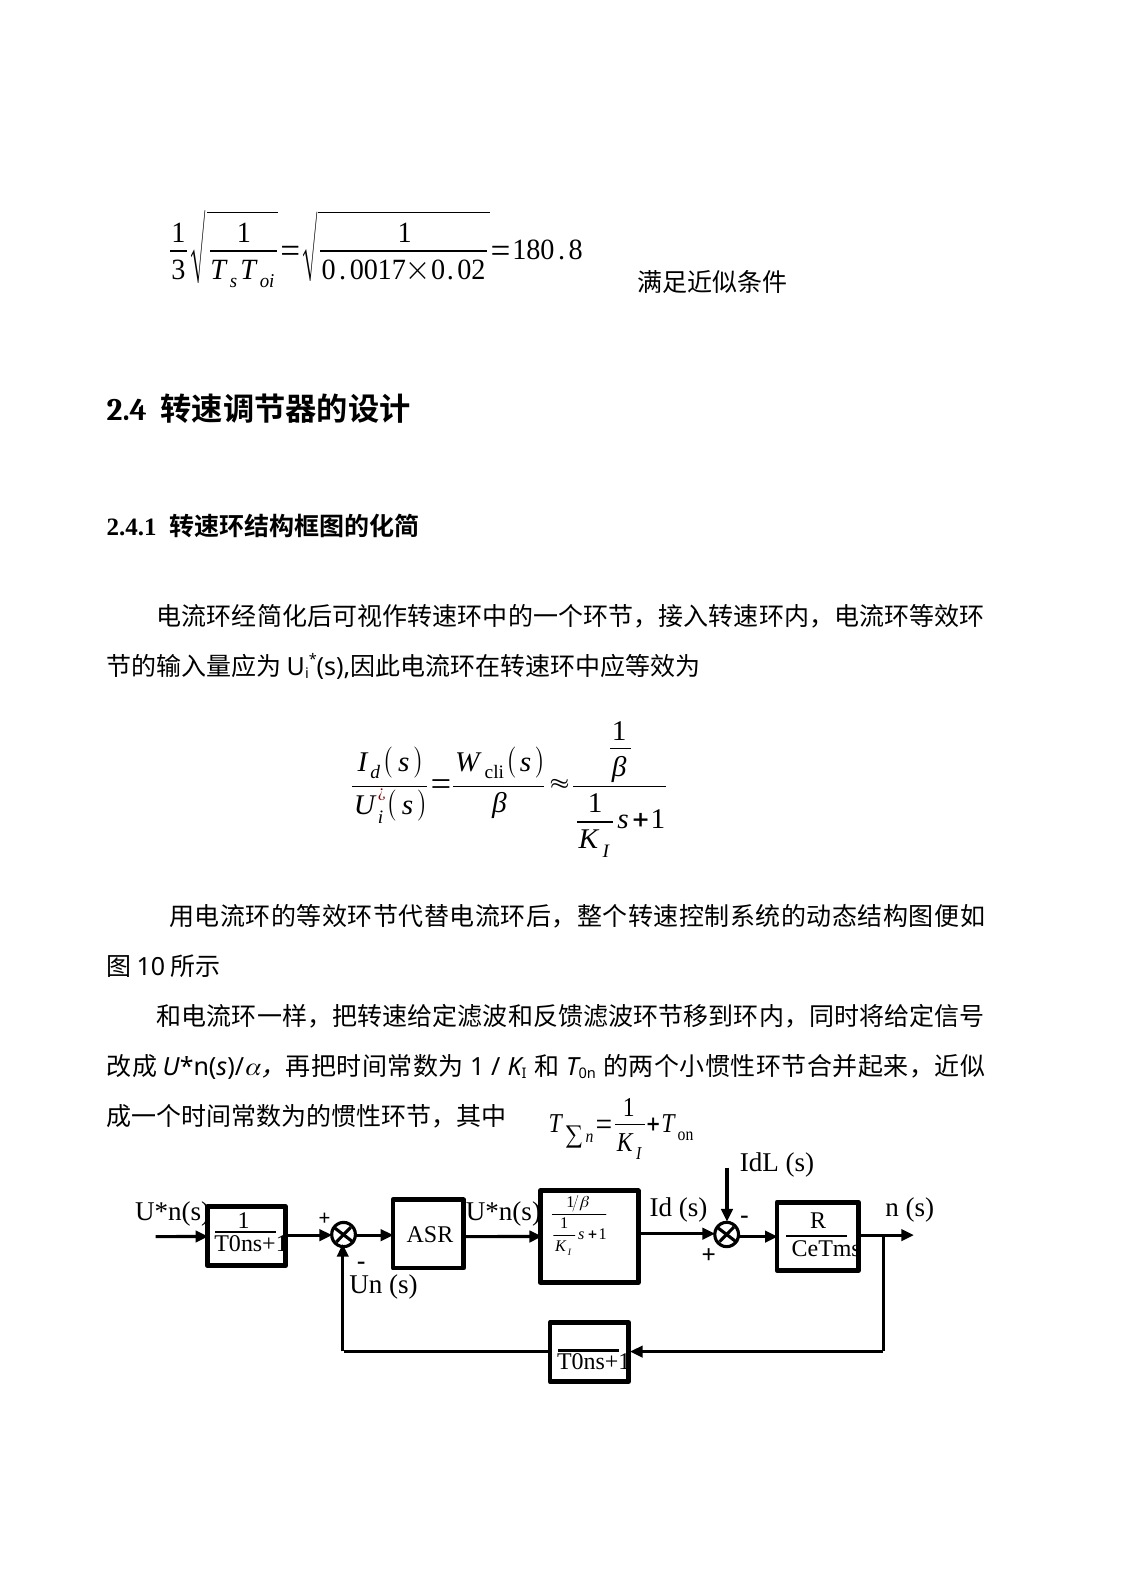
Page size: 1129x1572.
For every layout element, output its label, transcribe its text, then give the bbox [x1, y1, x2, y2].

subtitle 2.4 转速调节器的设计 [106, 373, 986, 441]
subtitle 2.4.1 转速环结构框图的化简 [106, 490, 986, 558]
text 和电流环一样，把转速给定滤波和反馈滤波环节移到环内，同时将给定信号改成U*n(s)/，再把时间常数为1 / KI 和 T0n 的两个小惯性环节合并起来，近似成一个时间常数为的惯性环节，其中 [106, 985, 986, 1135]
text 电流环经简化后可视作转速环中的一个环节，接入转速环内，电流环等效环节的输入量应为Ui*(s),因此电流环在转速环中应等效为 [106, 585, 986, 685]
text 用电流环的等效环节代替电流环后，整个转速控制系统的动态结构图便如图10所示 [106, 885, 986, 985]
text 满足近似条件 [106, 210, 986, 312]
